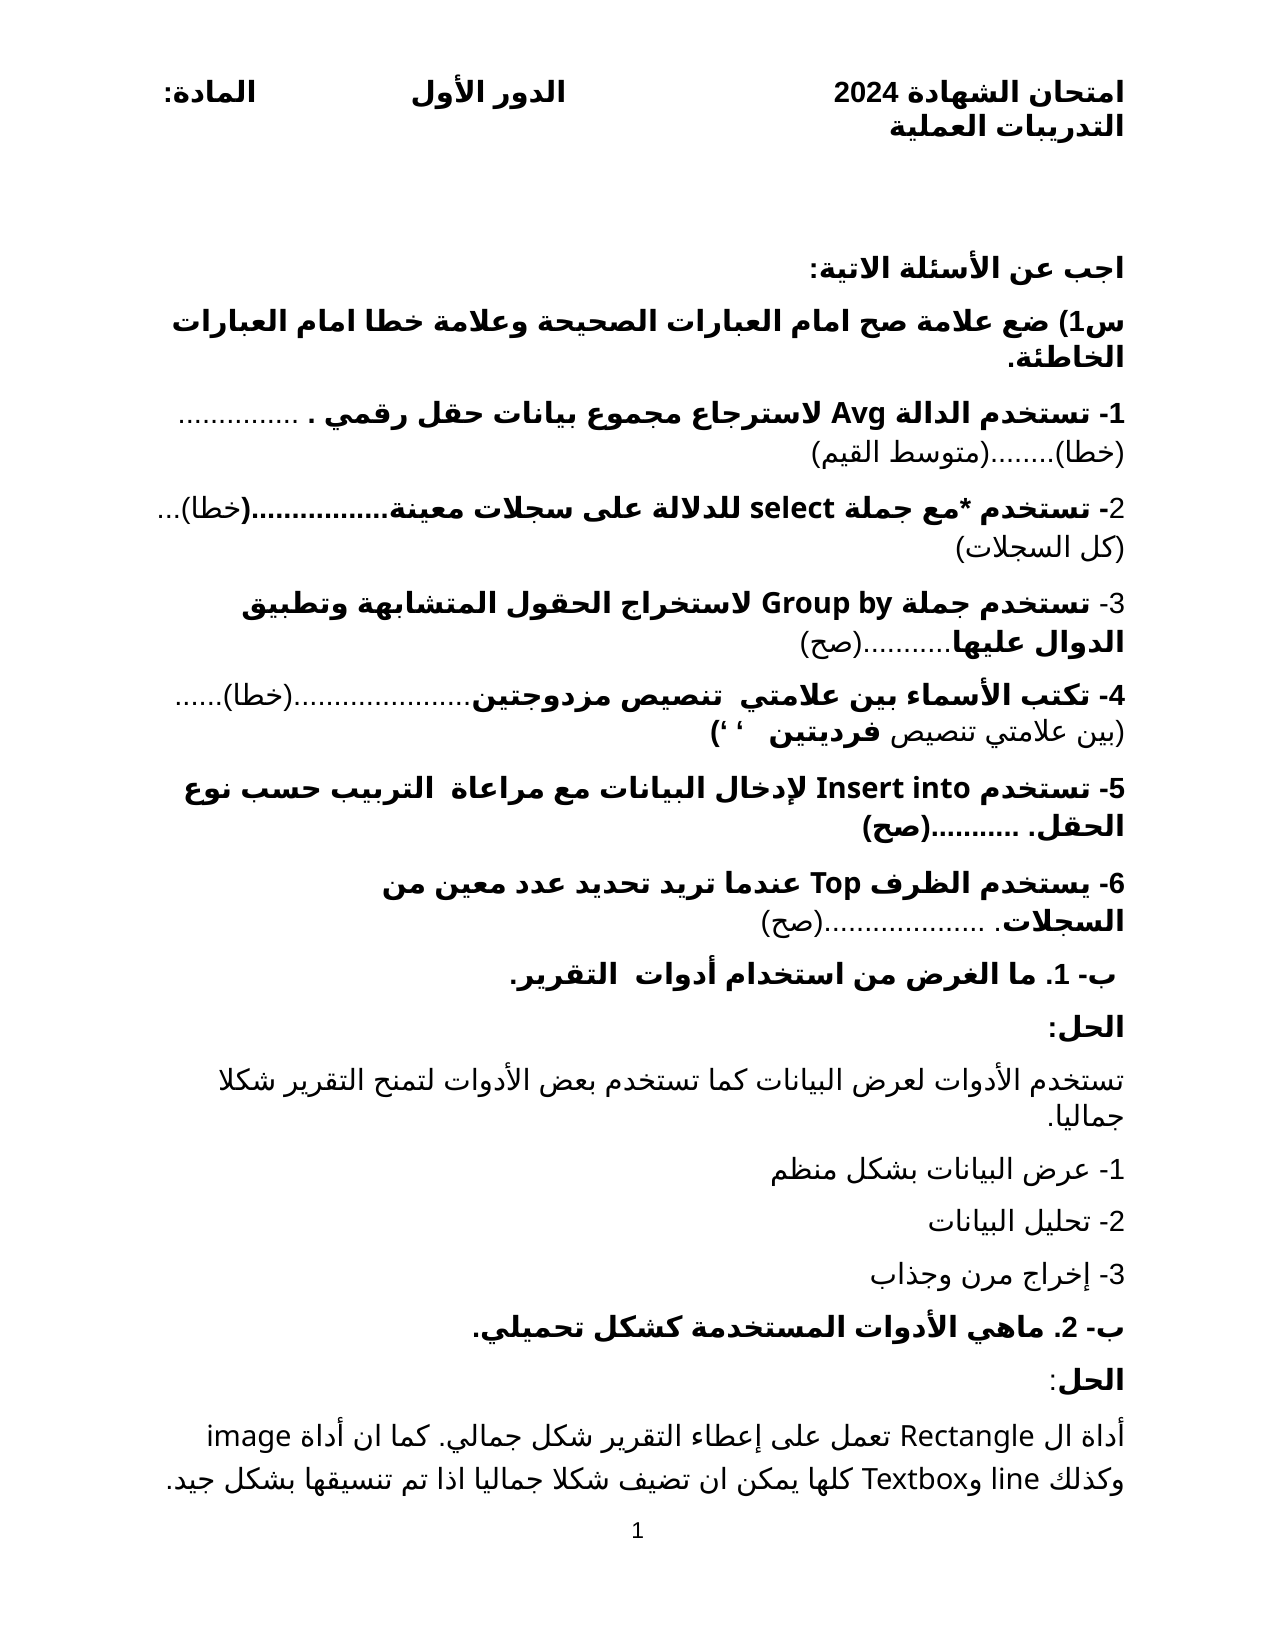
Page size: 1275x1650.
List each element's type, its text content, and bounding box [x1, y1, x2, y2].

text ب- 2. ماهي الأدوات المستخدمة كشكل تحميلي. [150, 1310, 1125, 1344]
text 2- تستخدم *مع جملة select للدلالة على سجلات معينة.................(خطا)...(كل السجلات) [150, 488, 1125, 563]
text 3- تستخدم جملة Group by لاستخراج الحقول المتشابهة وتطبيق الدوال عليها...........(صح) [150, 583, 1125, 659]
text س1) ضع علامة صح امام العبارات الصحيحة وعلامة خطا امام العبارات الخاطئة. [150, 304, 1125, 373]
text 3- إخراج مرن وجذاب [150, 1257, 1125, 1291]
text ب- 1. ما الغرض من استخدام أدوات التقرير. [150, 957, 1125, 991]
text اجب عن الأسئلة الاتية: [150, 251, 1125, 284]
text 4- تكتب الأسماء بين علامتي تنصيص مزدوجتين......................(خطا)......(بين علامتي تنصيص فرديتين ‘ ‘) [150, 678, 1125, 748]
text 1- تستخدم الدالة Avg لاسترجاع مجموع بيانات حقل رقمي . ...............(خطا)........(متوسط القيم) [150, 393, 1125, 468]
text الحل: [150, 1363, 1125, 1396]
text 2- تحليل البيانات [150, 1204, 1125, 1238]
text 6- يستخدم الظرف Top عندما تريد تحديد عدد معين من السجلات. ....................(صح) [150, 862, 1125, 938]
text 1- عرض البيانات بشكل منظم [150, 1152, 1125, 1185]
text أداة ال Rectangle تعمل على إعطاء التقرير شكل جمالي. كما ان أداة image وكذلك line وTextbox كلها يمكن ان تضيف شكلا جماليا اذا تم تنسيقها بشكل جيد. [150, 1416, 1125, 1498]
text 5- تستخدم Insert into لإدخال البيانات مع مراعاة التربيب حسب نوع الحقل. ...........(صح) [150, 767, 1125, 843]
text تستخدم الأدوات لعرض البيانات كما تستخدم بعض الأدوات لتمنح التقرير شكلا جماليا. [150, 1063, 1125, 1132]
text الحل: [150, 1010, 1125, 1043]
